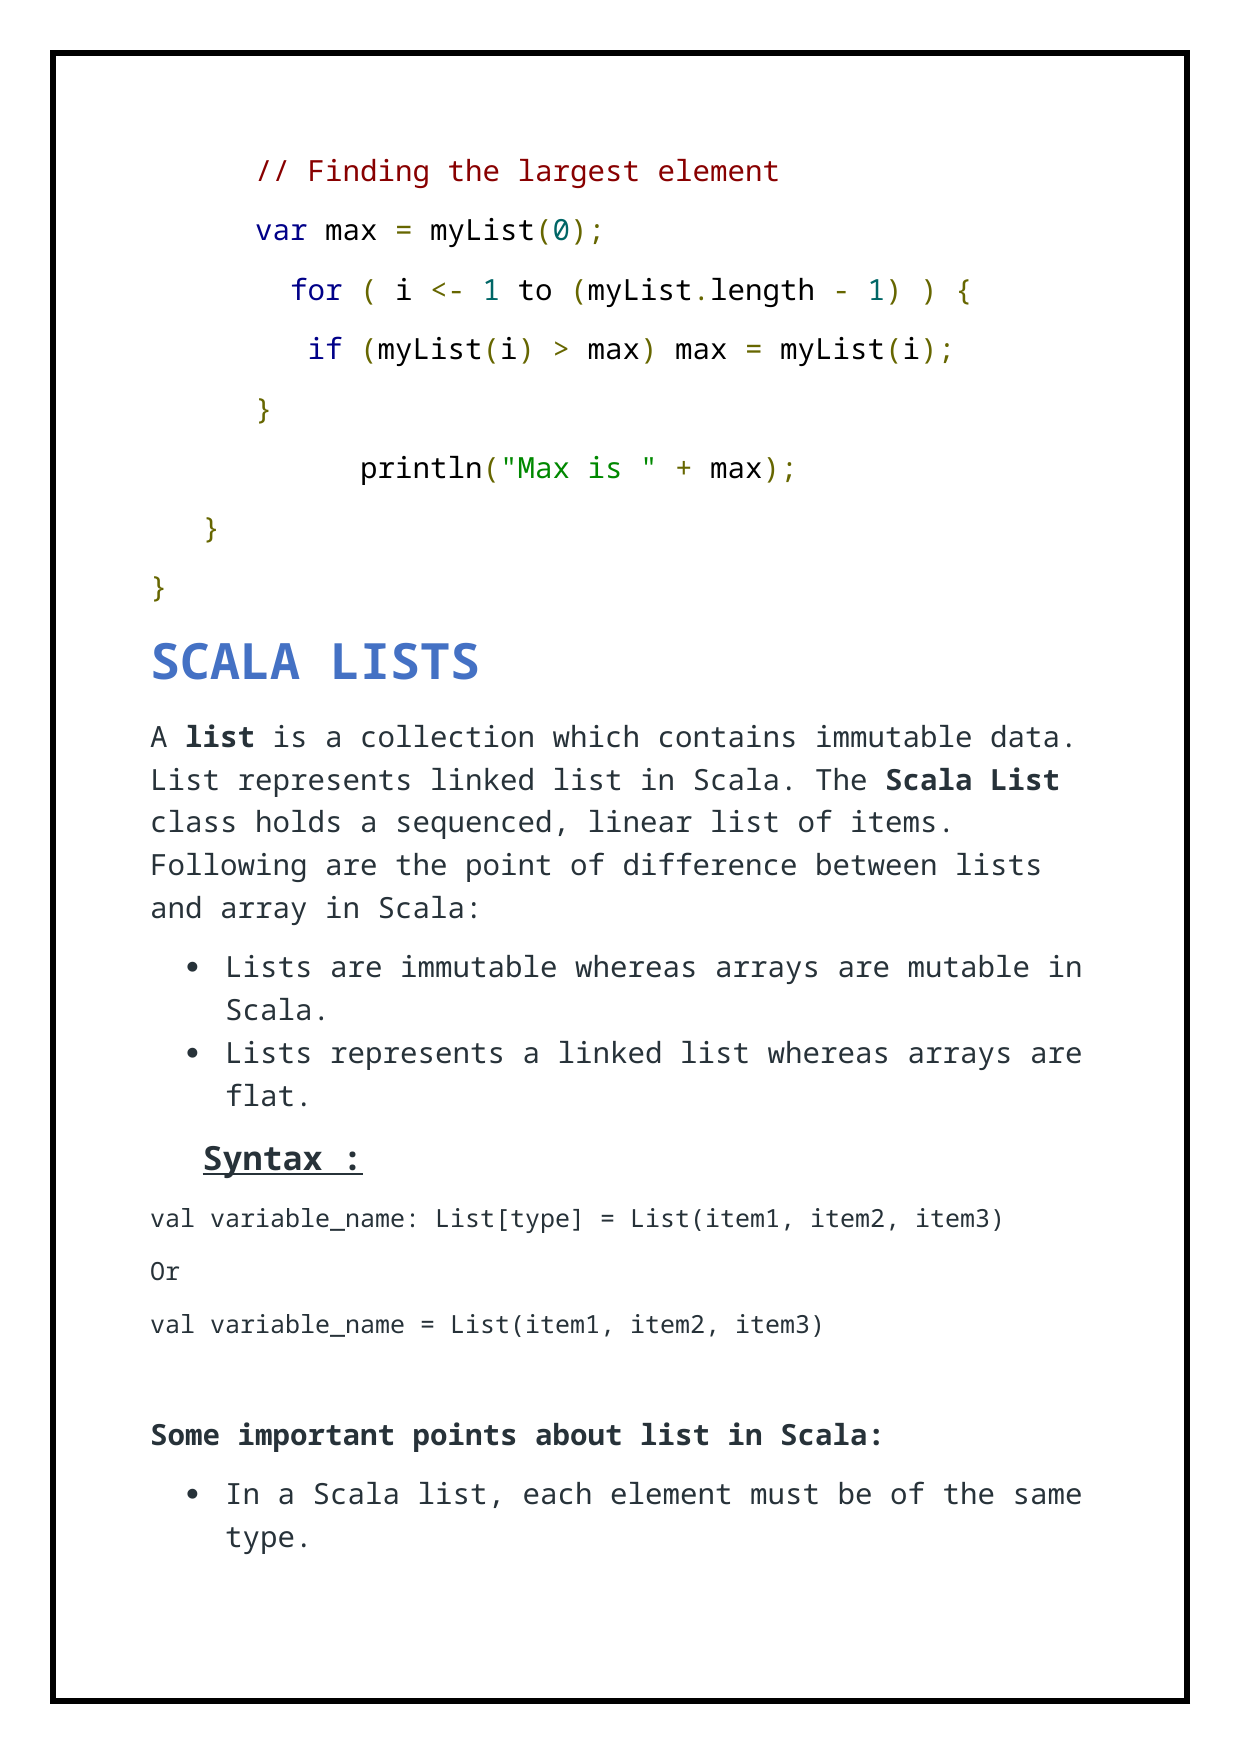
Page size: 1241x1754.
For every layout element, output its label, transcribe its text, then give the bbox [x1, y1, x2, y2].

list Lists are immutable whereas arrays are mutable in Scala. [187, 947, 1090, 1029]
text println("Max is " + max); [150, 447, 1090, 487]
text } [150, 507, 1090, 547]
text Some important points about list in Scala: [150, 1414, 1090, 1454]
text val variable_name: List[type] = List(item1, item2, item3) [150, 1200, 1090, 1234]
text Syntax : [150, 1135, 1090, 1180]
text if (myList(i) > max) max = myList(i); [150, 328, 1090, 368]
text } [150, 566, 1090, 606]
text } [150, 388, 1090, 428]
text val variable_name = List(item1, item2, item3) [150, 1307, 1090, 1341]
text for ( i <- 1 to (myList.length - 1) ) { [150, 269, 1090, 309]
text A list is a collection which contains immutable data. List represents linked list in Scala. The Scala List class holds a sequenced, linear list of items. Following are the point of difference between lists and array in Scala: [150, 716, 1090, 927]
text // Finding the largest element [150, 150, 1090, 190]
text SCALA LISTS [150, 626, 1090, 694]
list Lists represents a linked list whereas arrays are flat. [187, 1032, 1090, 1115]
text Or [150, 1254, 1090, 1288]
list In a Scala list, each element must be of the same type. [187, 1473, 1090, 1556]
text var max = myList(0); [150, 209, 1090, 249]
